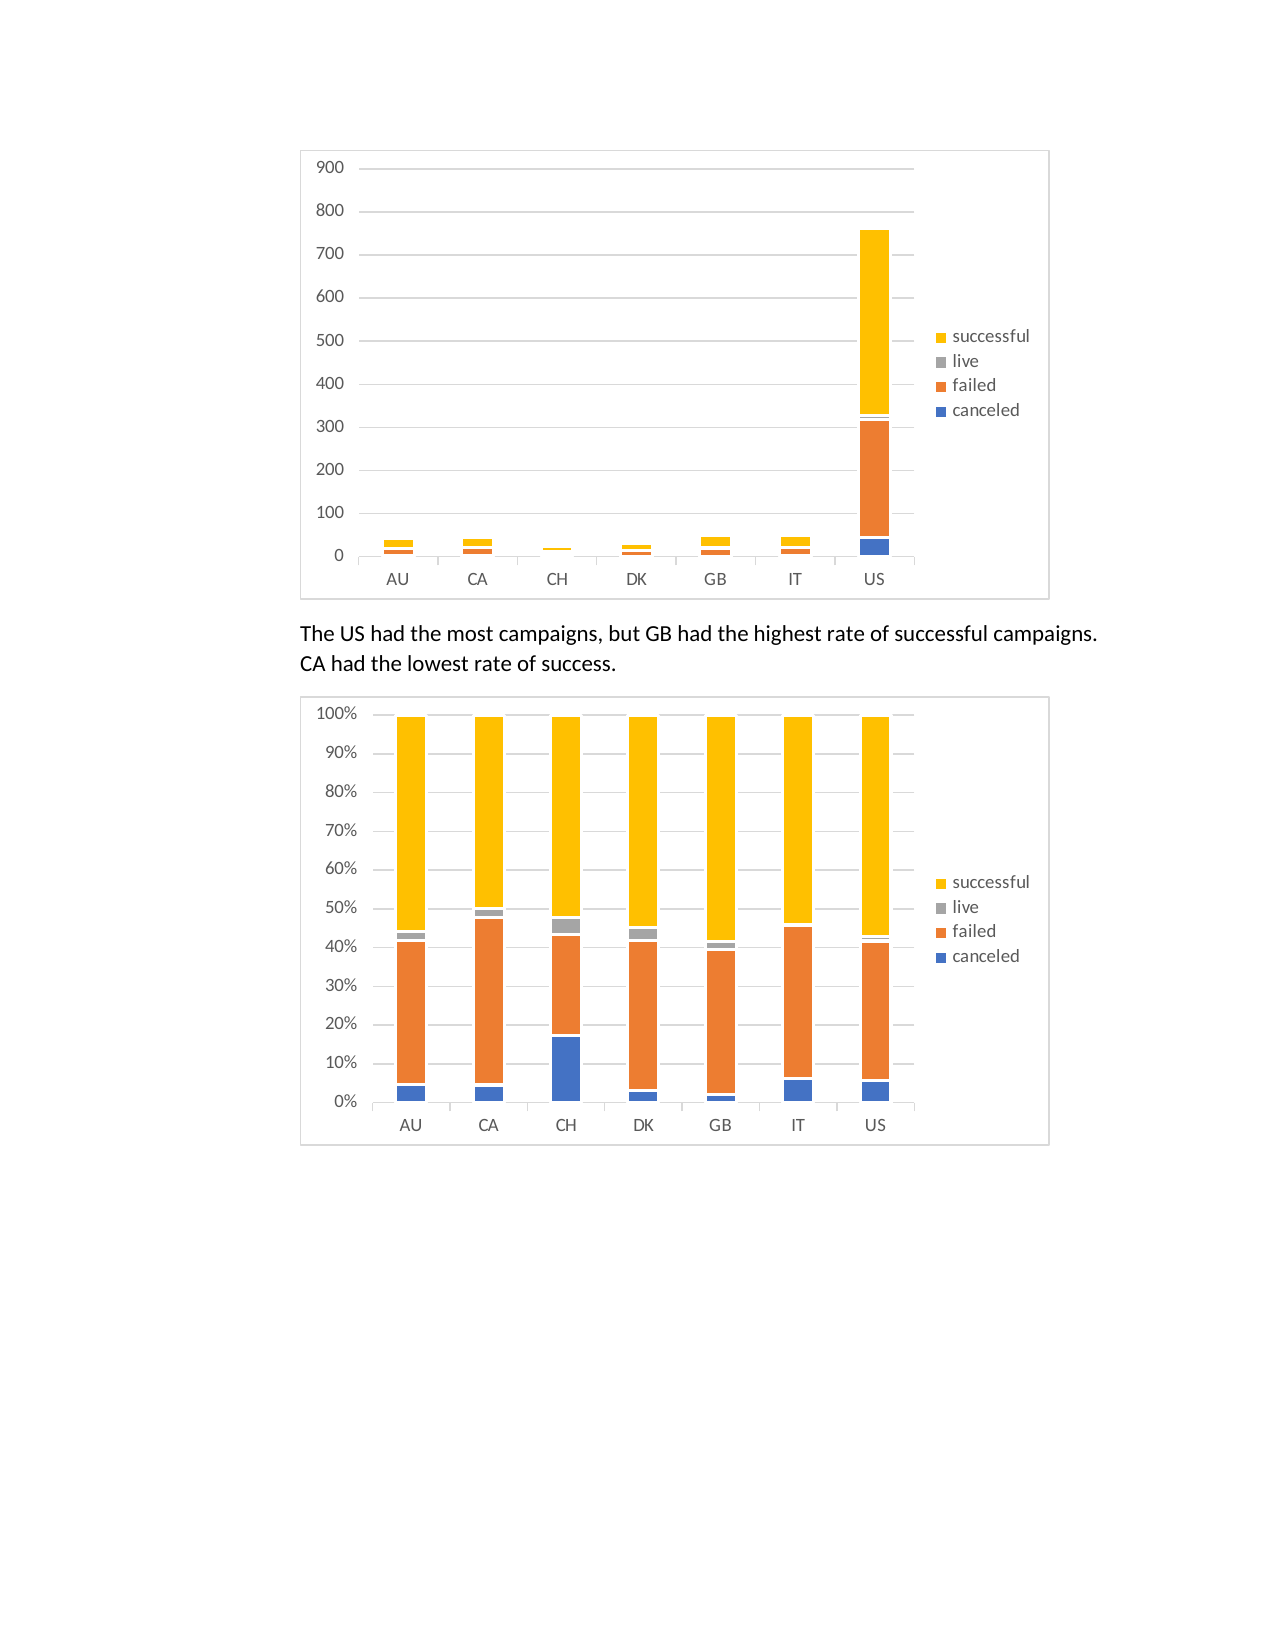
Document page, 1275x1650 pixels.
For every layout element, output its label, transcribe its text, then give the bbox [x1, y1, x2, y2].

text The US had the most campaigns, but GB had the highest rate of successful campaigns. CA had the lowest rate of success. [300, 619, 1125, 677]
